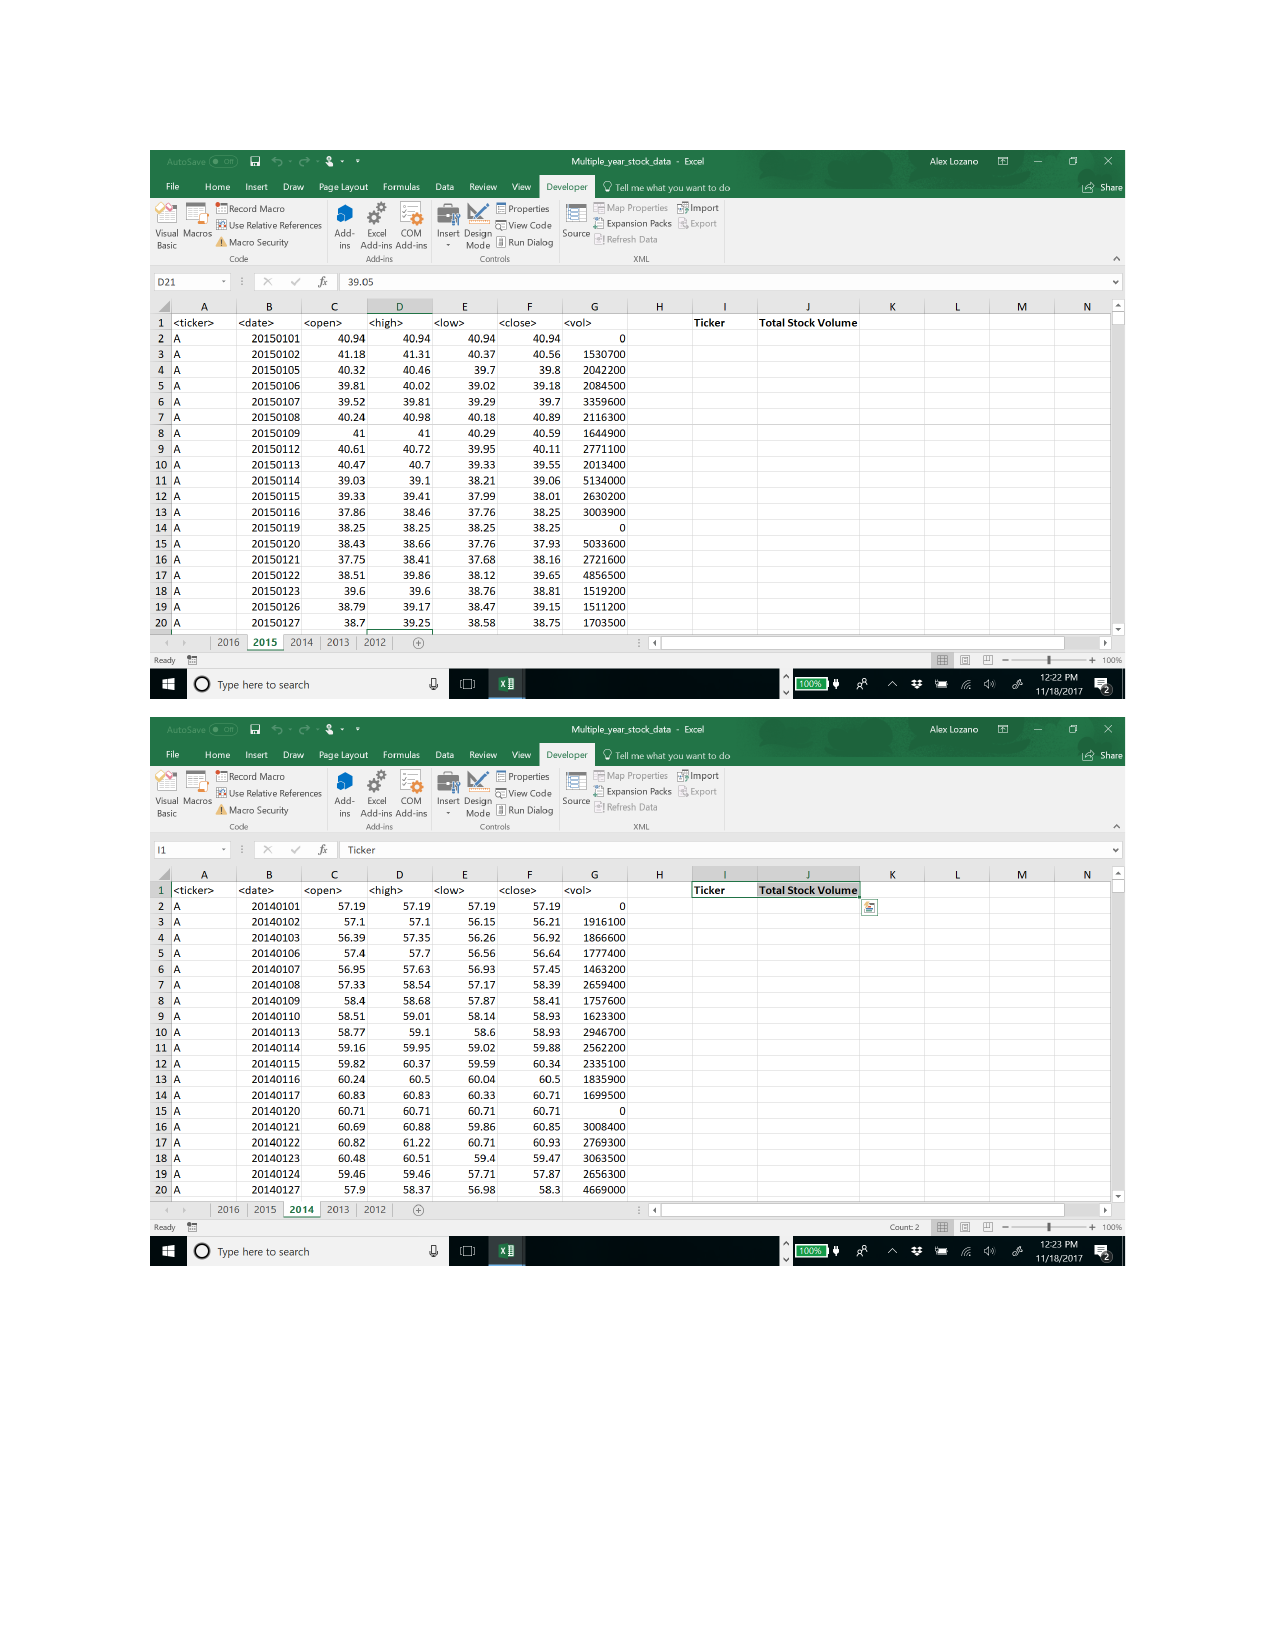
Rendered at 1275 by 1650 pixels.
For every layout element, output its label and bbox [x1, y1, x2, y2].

picture [150, 717, 1125, 1266]
picture [150, 150, 1125, 699]
